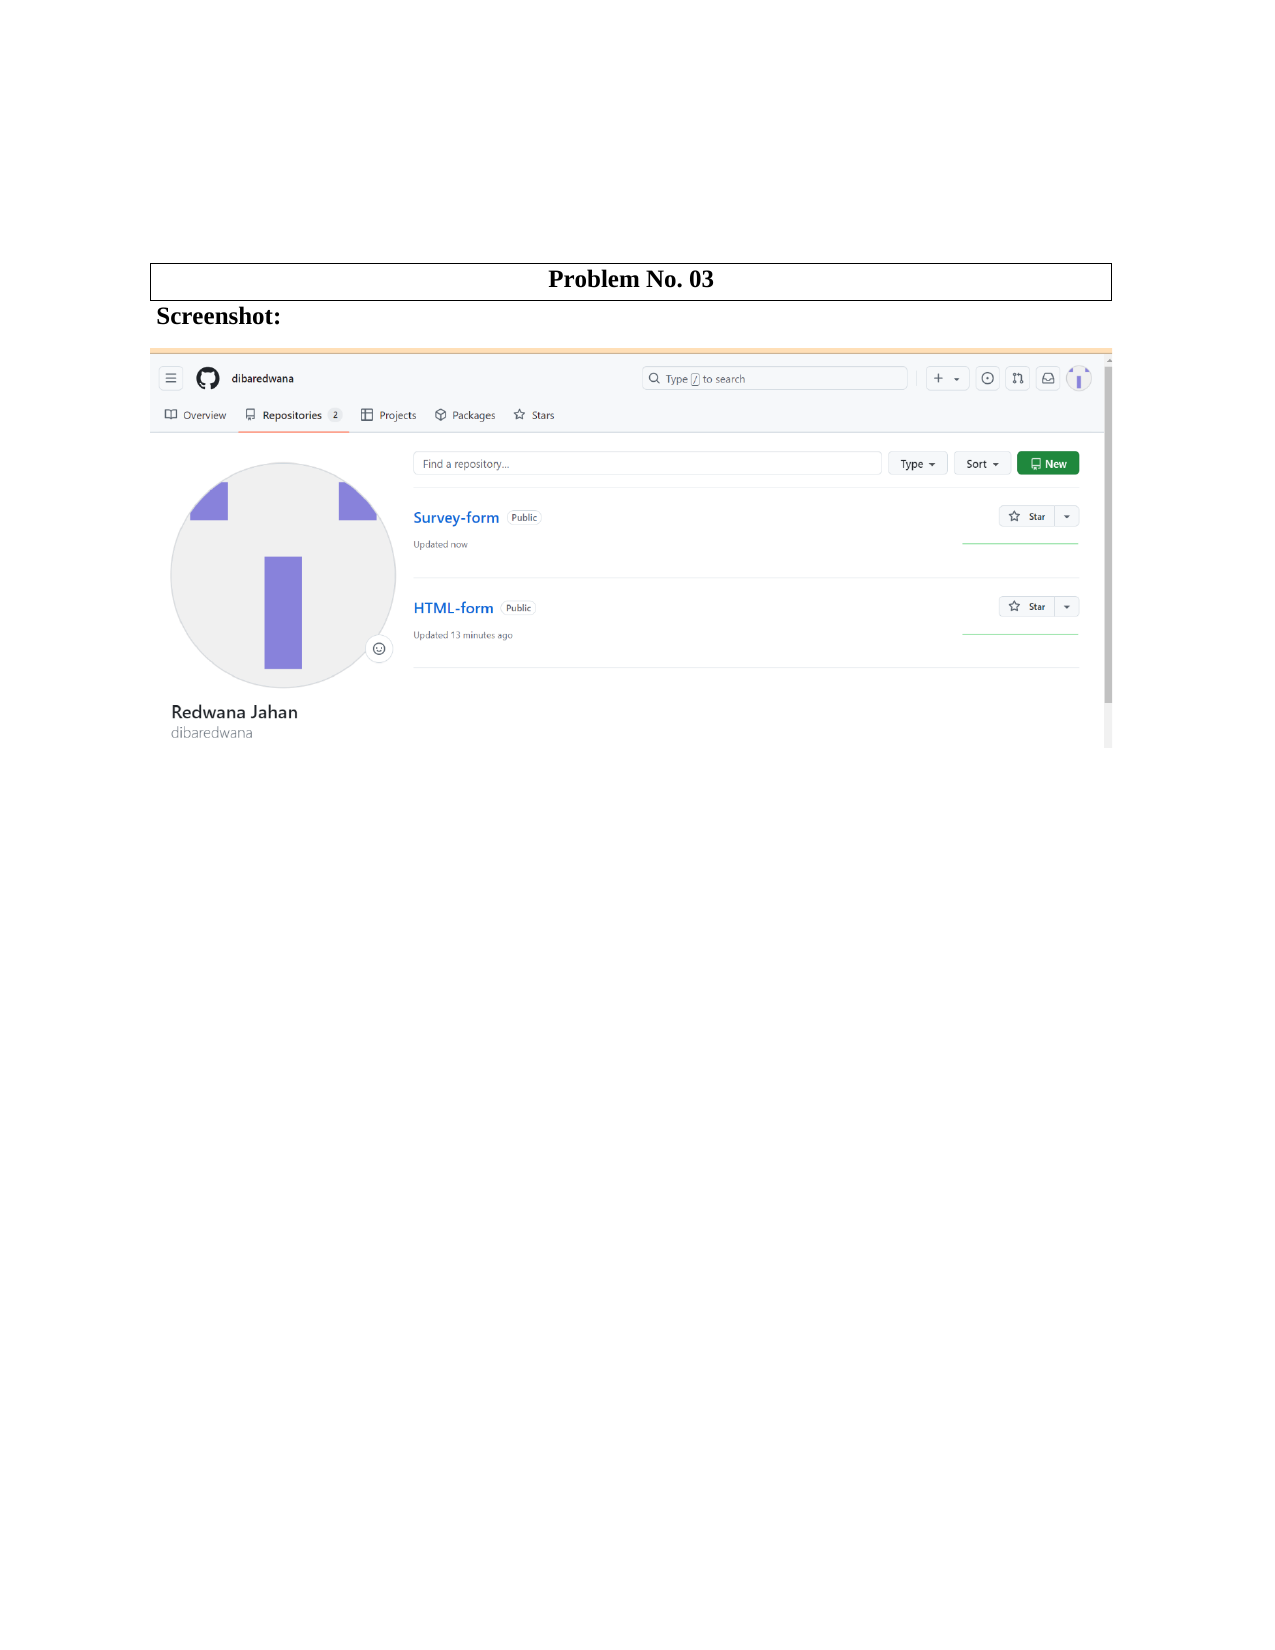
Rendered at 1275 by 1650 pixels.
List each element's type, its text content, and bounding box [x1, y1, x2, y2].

picture [150, 348, 1113, 748]
table_header Problem No. 03 [151, 264, 1111, 300]
text Screenshot: [150, 301, 1112, 329]
